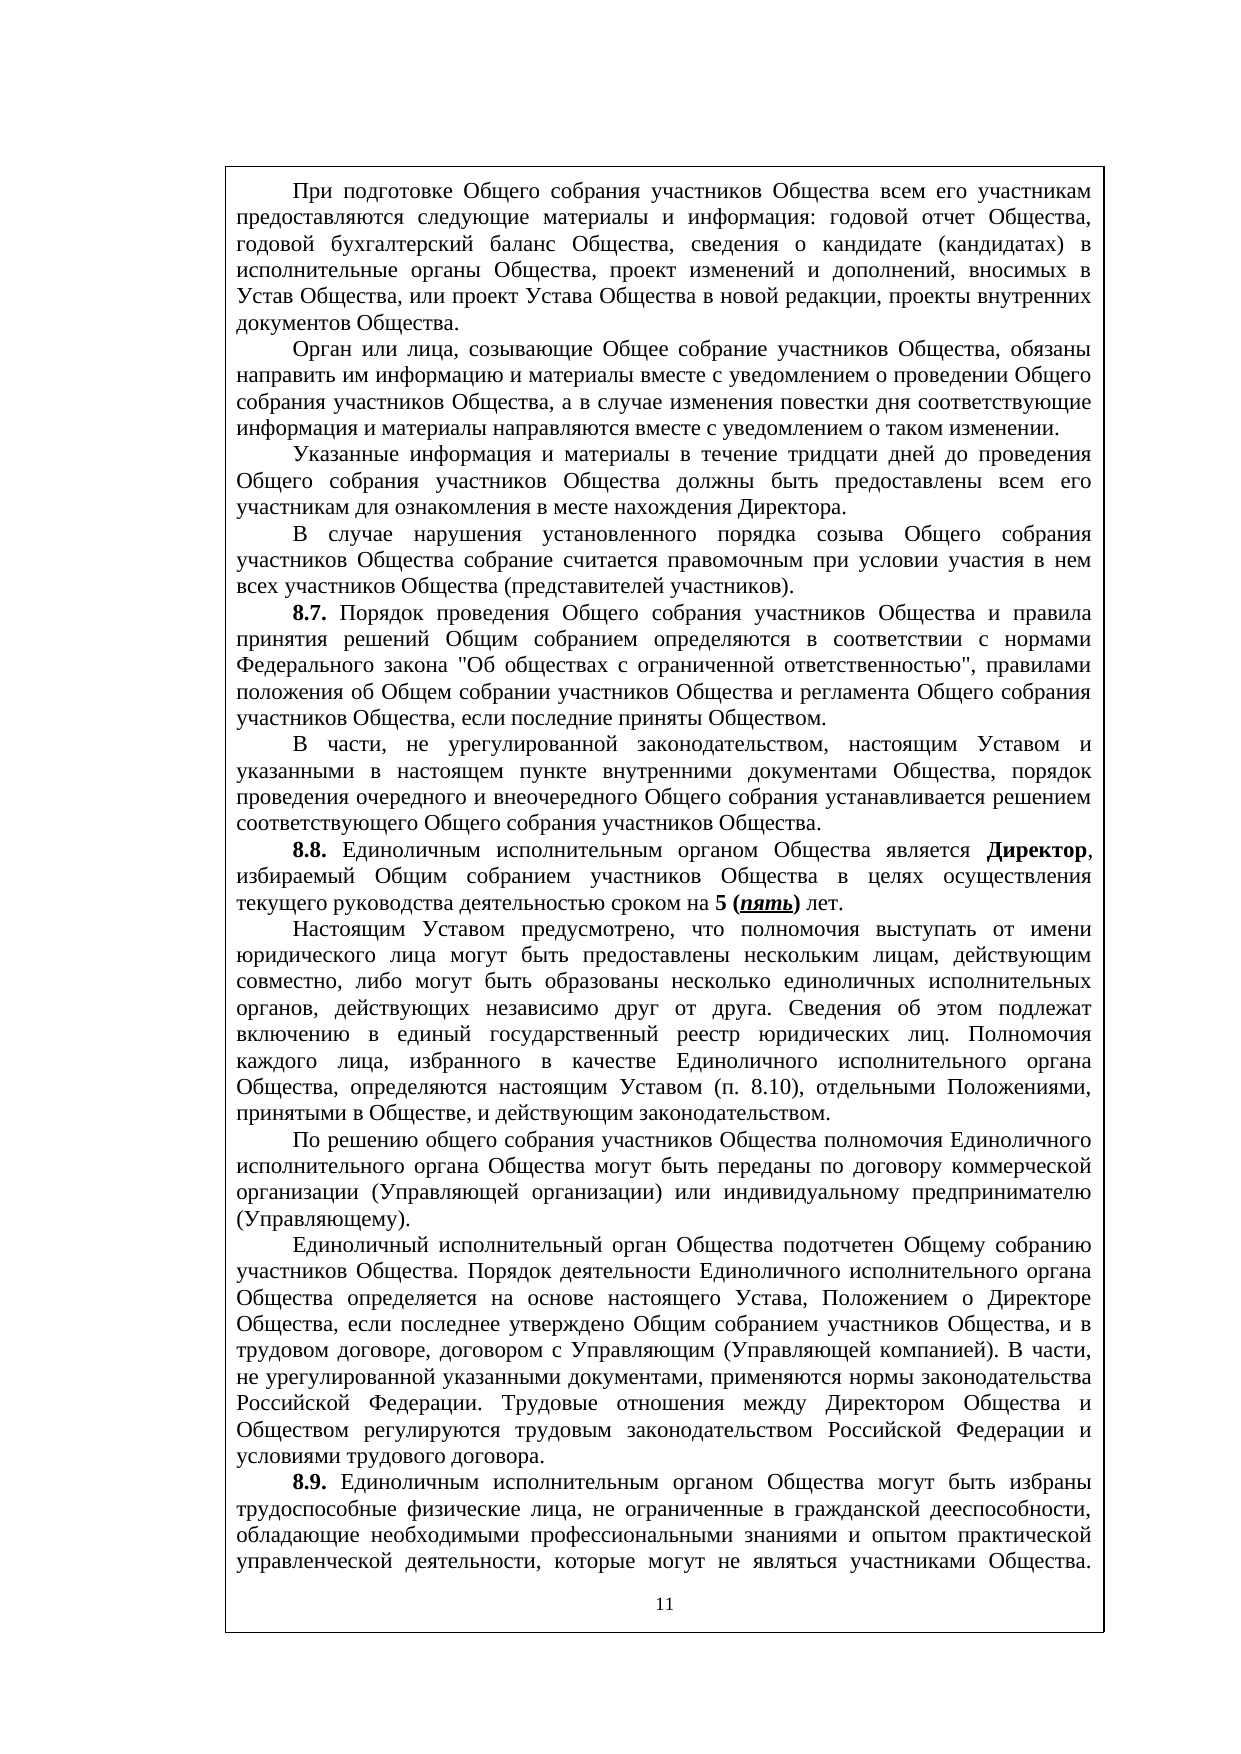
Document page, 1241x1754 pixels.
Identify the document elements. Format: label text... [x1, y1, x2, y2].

text В случае нарушения установленного порядка созыва Общего собрания участников Общества собрание считается правомочным при условии участия в нем всех участников Общества (представителей участников). [236, 519, 1093, 599]
text Настоящим Уставом предусмотрено, что полномочия выступать от имени юридического лица могут быть предоставлены нескольким лицам, действующим совместно, либо могут быть образованы несколько единоличных исполнительных органов, действующих независимо друг от друга. Сведения об этом подлежат включению в единый государственный реестр юридических лиц. Полномочия каждого лица, избранного в качестве Единоличного исполнительного органа Общества, определяются настоящим Уставом (п. 8.10), отдельными Положениями, принятыми в Обществе, и действующим законодательством. [236, 915, 1093, 1126]
text При подготовке Общего собрания участников Общества всем его участникам предоставляются следующие материалы и информация: годовой отчет Общества, годовой бухгалтерский баланс Общества, сведения о кандидате (кандидатах) в исполнительные органы Общества, проект изменений и дополнений, вносимых в Устав Общества, или проект Устава Общества в новой редакции, проекты внутренних документов Общества. [236, 177, 1093, 335]
text Единоличный исполнительный орган Общества подотчетен Общему собранию участников Общества. Порядок деятельности Единоличного исполнительного органа Общества определяется на основе настоящего Устава, Положением о Директоре Общества, если последнее утверждено Общим собранием участников Общества, и в трудовом договоре, договором с Управляющим (Управляющей компанией). В части, не урегулированной указанными документами, применяются нормы законодательства Российской Федерации. Трудовые отношения между Директором Общества и Обществом регулируются трудовым законодательством Российской Федерации и условиями трудового договора. [236, 1231, 1093, 1468]
text Орган или лица, созывающие Общее собрание участников Общества, обязаны направить им информацию и материалы вместе с уведомлением о проведении Общего собрания участников Общества, а в случае изменения повестки дня соответствующие информация и материалы направляются вместе с уведомлением о таком изменении. [236, 335, 1093, 441]
text По решению общего собрания участников Общества полномочия Единоличного исполнительного органа Общества могут быть переданы по договору коммерчеcкой организации (Управляющей организации) или индивидуальному предпринимателю (Управляющему). [236, 1126, 1093, 1231]
text В части, не урегулированной законодательством, настоящим Уставом и указанными в настоящем пункте внутренними документами Общества, порядок проведения очередного и внеочередного Общего собрания устанавливается решением соответствующего Общего собрания участников Общества. [236, 730, 1093, 836]
text Указанные информация и материалы в течение тридцати дней до проведения Общего собрания участников Общества должны быть предоставлены всем его участникам для ознакомления в месте нахождения Директора. [236, 441, 1093, 519]
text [236, 1468, 1093, 1574]
text 8.8. Единоличным исполнительным органом Общества является Директор, избираемый Общим собранием участников Общества в целях осуществления текущего руководства деятельностью сроком на 5 (пять) лет. [236, 836, 1093, 915]
text 8.7. Порядок проведения Общего собрания участников Общества и правила принятия решений Общим собранием определяются в соответствии с нормами Федерального закона "Об обществах с ограниченной ответственностью", правилами положения об Общем собрании участников Общества и регламента Общего собрания участников Общества, если последние приняты Обществом. [236, 599, 1093, 730]
